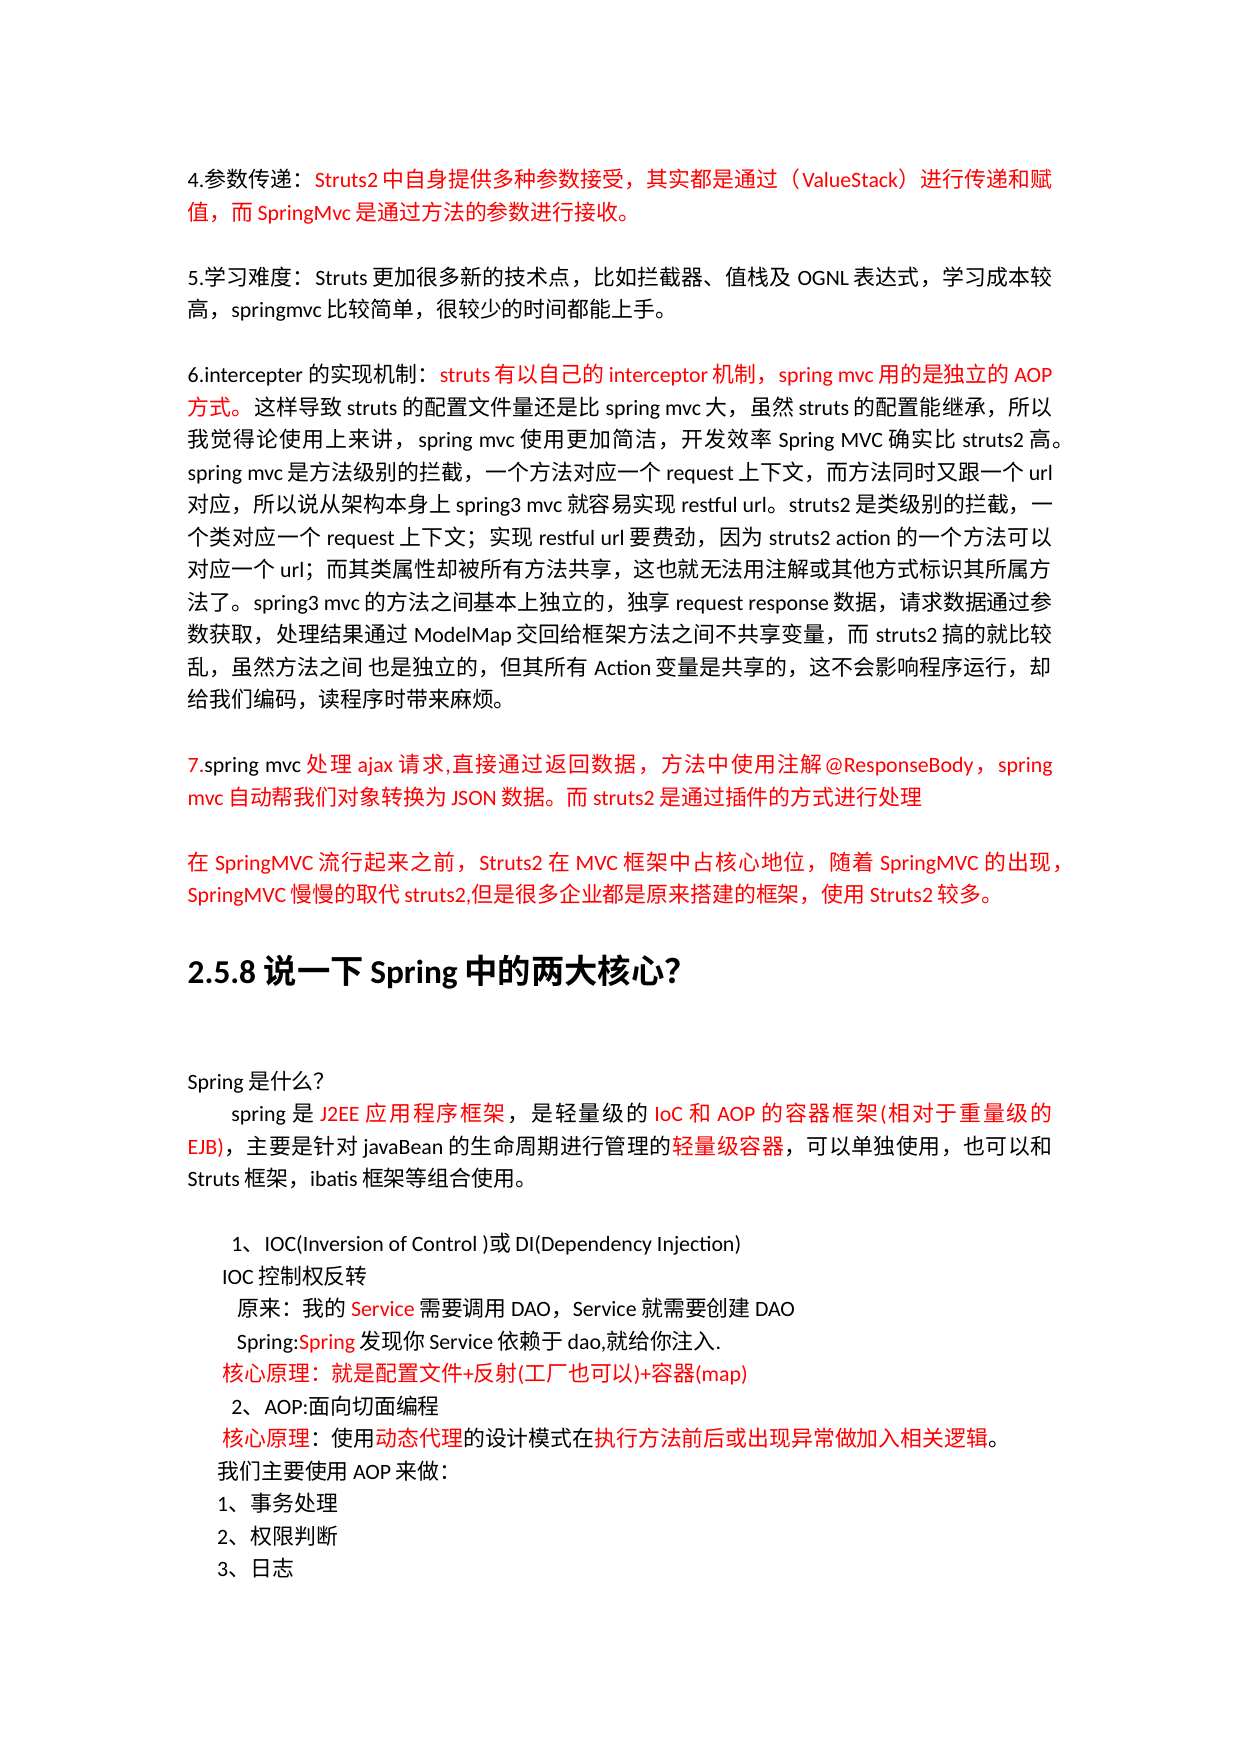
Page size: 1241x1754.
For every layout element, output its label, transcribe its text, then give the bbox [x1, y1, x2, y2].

list 在SpringMVC流行起来之前，Struts2在MVC框架中占核心地位，随着SpringMVC的出现，SpringMVC慢慢的取代struts2,但是很多企业都是原来搭建的框架，使用Struts2较多。 [187, 844, 1053, 909]
text 5.学习难度：Struts更加很多新的技术点，比如拦截器、值栈及OGNL表达式，学习成本较高，springmvc 比较简单，很较少的时间都能上手。 [187, 259, 1053, 324]
list 1、事务处理 [187, 1486, 1053, 1518]
list spring mvc处理ajax请求,直接通过返回数据，方法中使用注解@ResponseBody，spring mvc自动帮我们对象转换为JSON数据。而struts2是通过插件的方式进行处理 [187, 747, 1053, 812]
list 2、权限判断 [187, 1518, 1053, 1551]
list 核心原理：使用动态代理的设计模式在执行方法前后或出现异常做加入相关逻辑。 [187, 1421, 1053, 1453]
list 原来：我的Service需要调用DAO，Service就需要创建DAO [187, 1291, 1053, 1323]
list IOC控制权反转 [187, 1258, 1053, 1291]
list 核心原理：就是配置文件+反射(工厂也可以)+容器(map) [187, 1356, 1053, 1388]
list 我们主要使用AOP来做： [187, 1453, 1053, 1486]
subtitle 2.5.8 说一下Spring中的两大核心？ [187, 937, 1053, 1002]
list AOP:面向切面编程 [187, 1388, 1053, 1421]
text 4.参数传递：Struts2中自身提供多种参数接受，其实都是通过（ValueStack）进行传递和赋值，而SpringMvc是通过方法的参数进行接收。 [187, 162, 1053, 227]
list Spring:Spring发现你Service依赖于dao,就给你注入. [187, 1323, 1053, 1356]
text spring是J2EE应用程序框架，是轻量级的IoC和AOP的容器框架(相对于重量级的EJB)，主要是针对javaBean的生命周期进行管理的轻量级容器，可以单独使用，也可以和Struts框架，ibatis框架等组合使用。 [187, 1096, 1053, 1193]
list IOC(Inversion of Control )或DI(Dependency Injection) [187, 1226, 1053, 1258]
text Spring是什么？ [187, 1063, 1053, 1096]
list 3、日志 [187, 1551, 1053, 1583]
text 6.intercepter 的实现机制：struts有以自己的interceptor机制，spring mvc用的是独立的AOP方式。这样导致struts的配置文件量还是比spring mvc大，虽然struts的配置能继承，所以我觉得论使用上来讲，spring mvc使用更加简洁，开发效率Spring MVC确实比struts2高。spring mvc是方法级别的拦截，一个方法对应一个request上下文，而方法同时又跟一个url对应，所以说从架构本身上spring3 mvc就容易实现restful url。struts2是类级别的拦截，一个类对应一个request上下文；实现restful url要费劲，因为struts2 action的一个方法可以对应一个url；而其类属性却被所有方法共享，这也就无法用注解或其他方式标识其所属方法了。spring3 mvc的方法之间基本上独立的，独享request response数据，请求数据通过参数获取，处理结果通过ModelMap交回给框架方法之间不共享变量，而struts2搞的就比较乱，虽然方法之间 也是独立的，但其所有Action变量是共享的，这不会影响程序运行，却给我们编码，读程序时带来麻烦。 [187, 357, 1053, 714]
